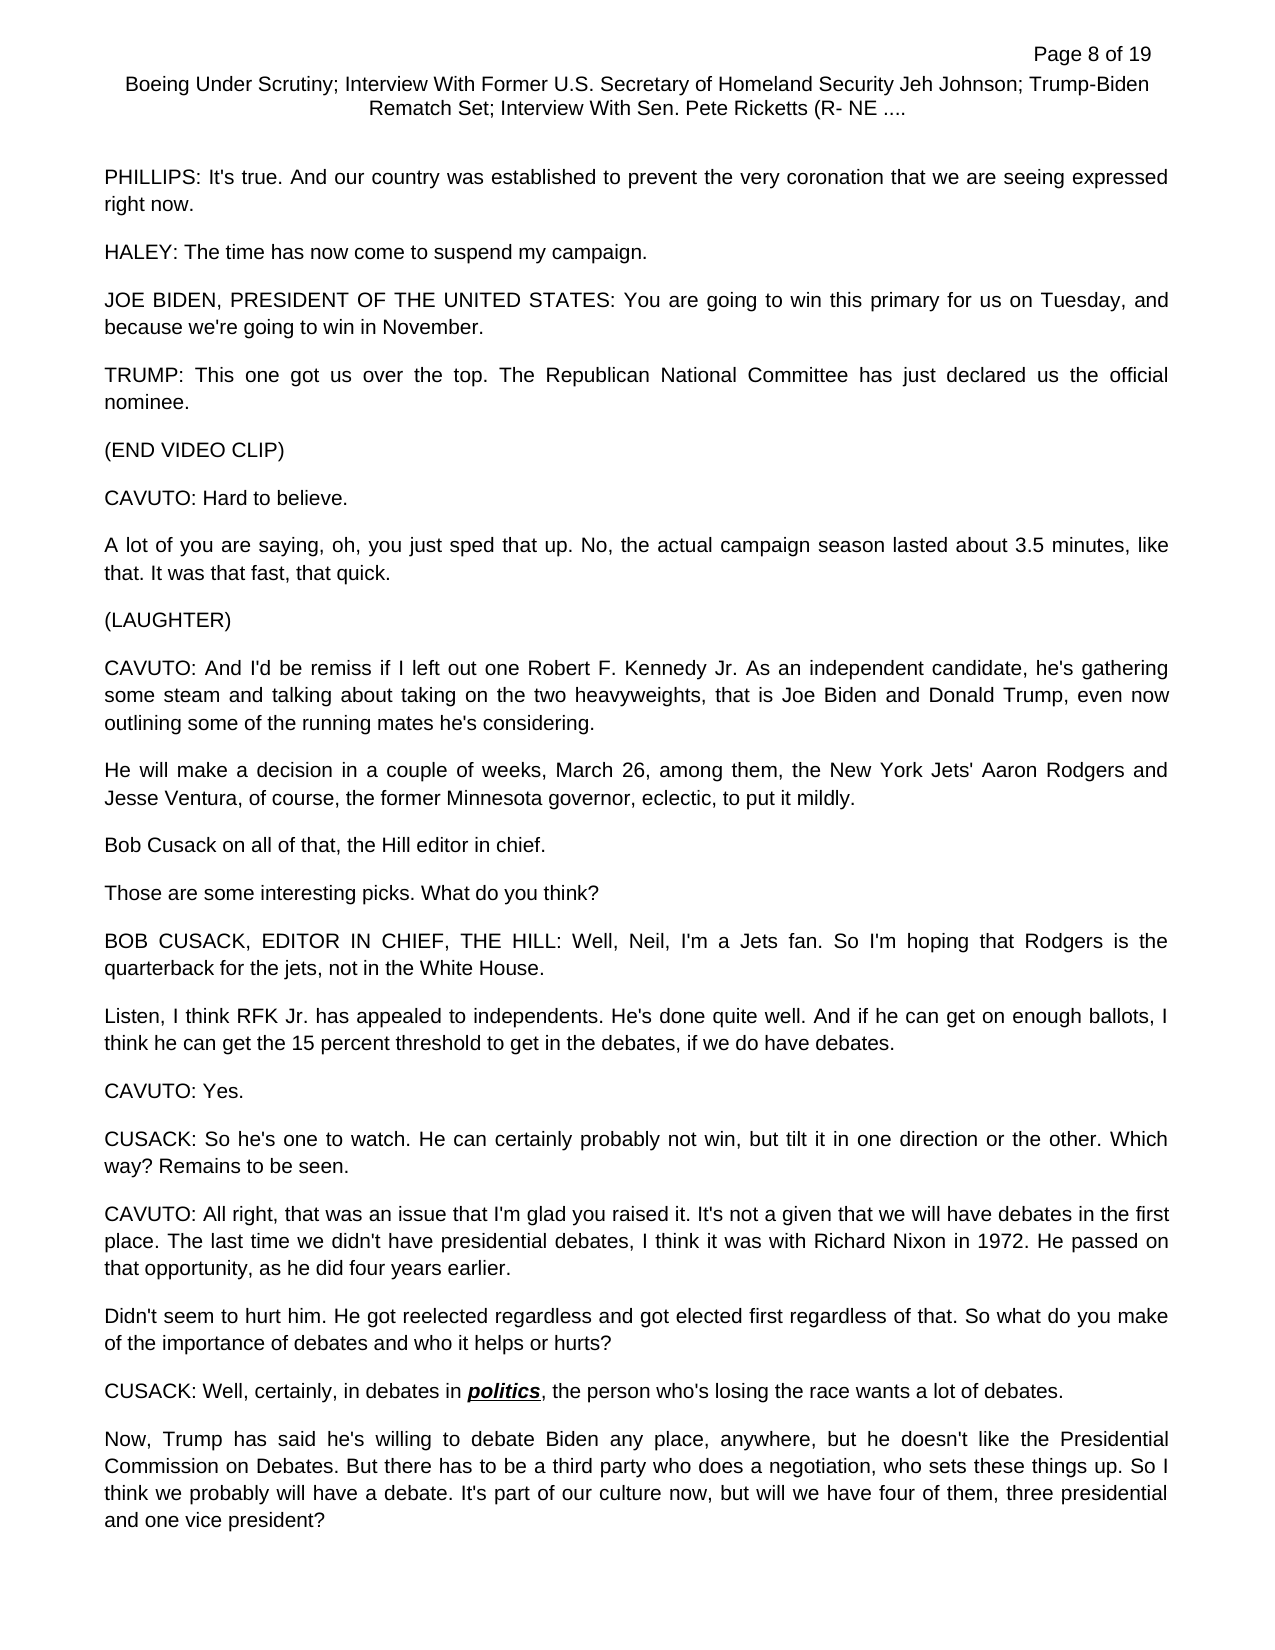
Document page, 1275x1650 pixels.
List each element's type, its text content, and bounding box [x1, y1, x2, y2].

text CUSACK: So he's one to watch. He can certainly probably not win, but tilt it in one direction or the other. Which way? Remains to be seen. [104, 1124, 1171, 1178]
text A lot of you are saying, oh, you just sped that up. No, the actual campaign season lasted about 3.5 minutes, like that. It was that fast, that quick. [104, 530, 1171, 584]
text CAVUTO: And I'd be remiss if I left out one Robert F. Kennedy Jr. As an independent candidate, he's gathering some steam and talking about taking on the two heavyweights, that is Joe Biden and Donald Trump, even now outlining some of the running mates he's considering. [104, 653, 1171, 734]
text JOE BIDEN, PRESIDENT OF THE UNITED STATES: You are going to win this primary for us on Tuesday, and because we're going to win in November. [104, 284, 1171, 338]
text He will make a decision in a couple of weeks, March 26, among them, the New York Jets' Aaron Rodgers and Jesse Ventura, of course, the former Minnesota governor, eclectic, to put it mildly. [104, 755, 1171, 809]
text CUSACK: Well, certainly, in debates in politics, the person who's losing the race wants a lot of debates. [104, 1376, 1171, 1403]
text Didn't seem to hurt him. He got reelected regardless and got elected first regardless of that. So what do you make of the importance of debates and who it helps or hurts? [104, 1301, 1171, 1355]
text HALEY: The time has now come to suspend my campaign. [104, 236, 1171, 263]
text PHILLIPS: It's true. And our country was established to prevent the very coronation that we are seeing expressed right now. [104, 161, 1171, 216]
text Now, Trump has said he's willing to debate Biden any place, anywhere, but he doesn't like the Presidential Commission on Debates. But there has to be a third party who does a negotiation, who sets these things up. So I think we probably will have a debate. It's part of our culture now, but will we have four of them, three presidential and one vice president? [104, 1424, 1171, 1532]
text TRUMP: This one got us over the top. The Republican National Committee has just declared us the official nominee. [104, 359, 1171, 413]
text CAVUTO: Hard to believe. [104, 482, 1171, 509]
text CAVUTO: Yes. [104, 1076, 1171, 1103]
text Listen, I think RFK Jr. has appealed to independents. He's done quite well. And if he can get on enough ballots, I think he can get the 15 percent threshold to get in the debates, if we do have debates. [104, 1001, 1171, 1055]
text BOB CUSACK, EDITOR IN CHIEF, THE HILL: Well, Neil, I'm a Jets fan. So I'm hoping that Rodgers is the quarterback for the jets, not in the White House. [104, 926, 1171, 980]
text CAVUTO: All right, that was an issue that I'm glad you raised it. It's not a given that we will have debates in the first place. The last time we didn't have presidential debates, I think it was with Richard Nixon in 1972. He passed on that opportunity, as he did four years earlier. [104, 1199, 1171, 1280]
text Those are some interesting picks. What do you think? [104, 878, 1171, 905]
text (END VIDEO CLIP) [104, 434, 1171, 461]
text Bob Cusack on all of that, the Hill editor in chief. [104, 830, 1171, 857]
text (LAUGHTER) [104, 605, 1171, 632]
